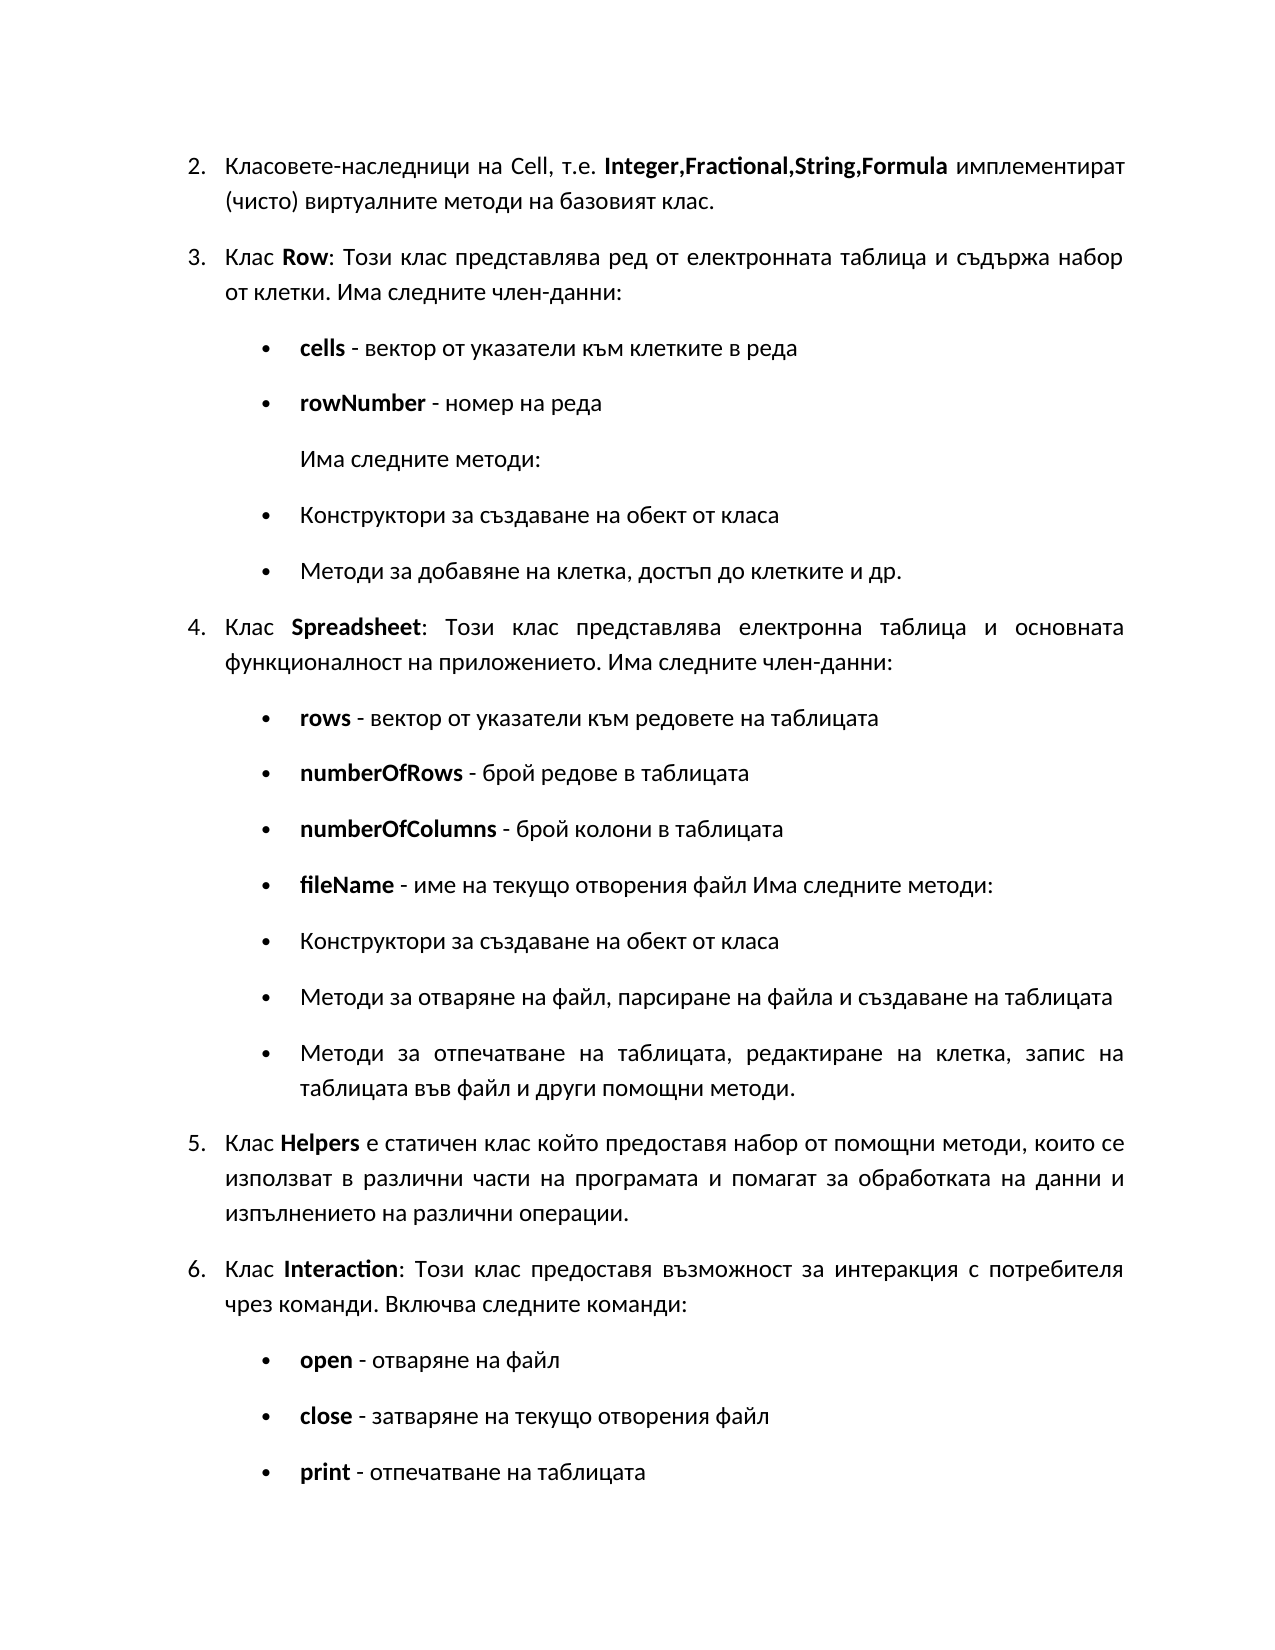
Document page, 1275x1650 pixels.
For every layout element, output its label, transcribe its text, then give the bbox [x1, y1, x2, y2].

list Класовете-наследници на Cell, т.е. Integer,Fractional,String,Formula имплементират (чисто) виртуалните методи на базовият клас. [187, 150, 1125, 216]
list fileName - име на текущо отворения файл Има следните методи: [262, 869, 1125, 900]
list print - отпечатване на таблицата [262, 1456, 1125, 1486]
list Клас Helpers е статичен клас който предоставя набор от помощни методи, които се използват в различни части на програмата и помагат за обработката на данни и изпълнението на различни операции. [187, 1127, 1125, 1228]
list Методи за добавяне на клетка, достъп до клетките и др. [262, 555, 1125, 586]
list numberOfRows - брой редове в таблицата [262, 757, 1125, 788]
list close - затваряне на текущо отворения файл [262, 1400, 1125, 1431]
list Методи за отваряне на файл, парсиране на файла и създаване на таблицата [262, 981, 1125, 1011]
list Клас Row: Този клас представлява ред от електронната таблица и съдържа набор от клетки. Има следните член-данни: [187, 241, 1125, 306]
list rows - вектор от указатели към редовете на таблицата [262, 702, 1125, 732]
list rowNumber - номер на реда [262, 387, 1125, 418]
list Конструктори за създаване на обект от класа [262, 925, 1125, 956]
list Конструктори за създаване на обект от класа [262, 499, 1125, 530]
list Клас Spreadsheet: Този клас представлява електронна таблица и основната функционалност на приложението. Има следните член-данни: [187, 611, 1125, 676]
list numberOfColumns - брой колони в таблицата [262, 813, 1125, 844]
list cells - вектор от указатели към клетките в реда [262, 332, 1125, 362]
list Клас Interaction: Този клас предоставя възможност за интеракция с потребителя чрез команди. Включва следните команди: [187, 1253, 1125, 1319]
text Има следните методи: [300, 443, 1125, 474]
list Методи за отпечатване на таблицата, редактиране на клетка, запис на таблицата във файл и други помощни методи. [262, 1037, 1125, 1102]
list open - отваряне на файл [262, 1344, 1125, 1375]
